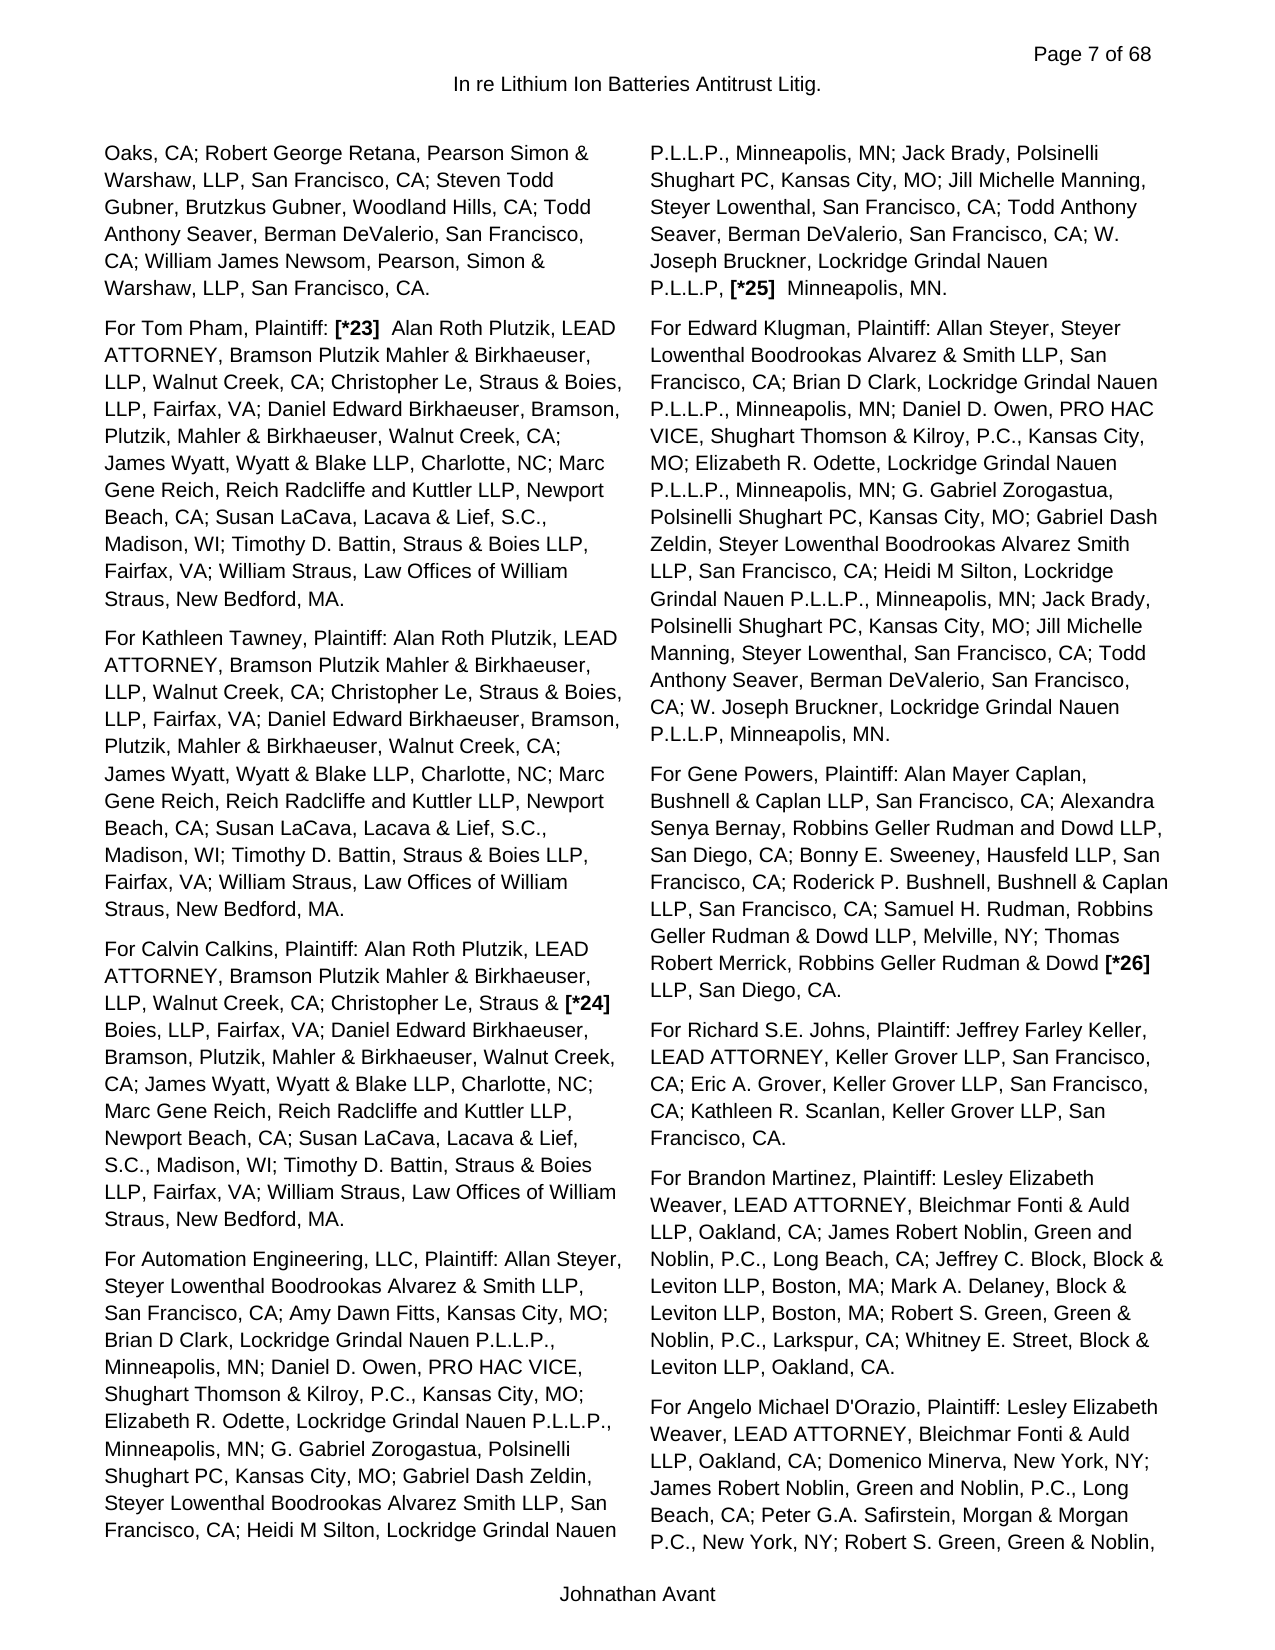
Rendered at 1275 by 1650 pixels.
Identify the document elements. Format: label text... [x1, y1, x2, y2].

text For Tom Pham, Plaintiff: [*23] Alan Roth Plutzik, LEAD ATTORNEY, Bramson Plutzik Mahler & Birkhaeuser, LLP, Walnut Creek, CA; Christopher Le, Straus & Boies, LLP, Fairfax, VA; Daniel Edward Birkhaeuser, Bramson, Plutzik, Mahler & Birkhaeuser, Walnut Creek, CA; James Wyatt, Wyatt & Blake LLP, Charlotte, NC; Marc Gene Reich, Reich Radcliffe and Kuttler LLP, Newport Beach, CA; Susan LaCava, Lacava & Lief, S.C., Madison, WI; Timothy D. Battin, Straus & Boies LLP, Fairfax, VA; William Straus, Law Offices of William Straus, New Bedford, MA. [104, 312, 625, 610]
text For Edward Klugman, Plaintiff: Allan Steyer, Steyer Lowenthal Boodrookas Alvarez & Smith LLP, San Francisco, CA; Brian D Clark, Lockridge Grindal Nauen P.L.L.P., Minneapolis, MN; Daniel D. Owen, PRO HAC VICE, Shughart Thomson & Kilroy, P.C., Kansas City, MO; Elizabeth R. Odette, Lockridge Grindal Nauen P.L.L.P., Minneapolis, MN; G. Gabriel Zorogastua, Polsinelli Shughart PC, Kansas City, MO; Gabriel Dash Zeldin, Steyer Lowenthal Boodrookas Alvarez Smith LLP, San Francisco, CA; Heidi M Silton, Lockridge Grindal Nauen P.L.L.P., Minneapolis, MN; Jack Brady, Polsinelli Shughart PC, Kansas City, MO; Jill Michelle Manning, Steyer Lowenthal, San Francisco, CA; Todd Anthony Seaver, Berman DeValerio, San Francisco, CA; W. Joseph Bruckner, Lockridge Grindal Nauen P.L.L.P, Minneapolis, MN. [650, 312, 1171, 746]
text For Richard S.E. Johns, Plaintiff: Jeffrey Farley Keller, LEAD ATTORNEY, Keller Grover LLP, San Francisco, CA; Eric A. Grover, Keller Grover LLP, San Francisco, CA; Kathleen R. Scanlan, Keller Grover LLP, San Francisco, CA. [650, 1014, 1171, 1150]
text For Brandon Martinez, Plaintiff: Lesley Elizabeth Weaver, LEAD ATTORNEY, Bleichmar Fonti & Auld LLP, Oakland, CA; James Robert Noblin, Green and Noblin, P.C., Long Beach, CA; Jeffrey C. Block, Block & Leviton LLP, Boston, MA; Mark A. Delaney, Block & Leviton LLP, Boston, MA; Robert S. Green, Green & Noblin, P.C., Larkspur, CA; Whitney E. Street, Block & Leviton LLP, Oakland, CA. [650, 1162, 1171, 1379]
text For Gene Powers, Plaintiff: Alan Mayer Caplan, Bushnell & Caplan LLP, San Francisco, CA; Alexandra Senya Bernay, Robbins Geller Rudman and Dowd LLP, San Diego, CA; Bonny E. Sweeney, Hausfeld LLP, San Francisco, CA; Roderick P. Bushnell, Bushnell & Caplan LLP, San Francisco, CA; Samuel H. Rudman, Robbins Geller Rudman & Dowd LLP, Melville, NY; Thomas Robert Merrick, Robbins Geller Rudman & Dowd [*26] LLP, San Diego, CA. [650, 758, 1171, 1002]
text For Kathleen Tawney, Plaintiff: Alan Roth Plutzik, LEAD ATTORNEY, Bramson Plutzik Mahler & Birkhaeuser, LLP, Walnut Creek, CA; Christopher Le, Straus & Boies, LLP, Fairfax, VA; Daniel Edward Birkhaeuser, Bramson, Plutzik, Mahler & Birkhaeuser, Walnut Creek, CA; James Wyatt, Wyatt & Blake LLP, Charlotte, NC; Marc Gene Reich, Reich Radcliffe and Kuttler LLP, Newport Beach, CA; Susan LaCava, Lacava & Lief, S.C., Madison, WI; Timothy D. Battin, Straus & Boies LLP, Fairfax, VA; William Straus, Law Offices of William Straus, New Bedford, MA. [104, 623, 625, 921]
text For Calvin Calkins, Plaintiff: Alan Roth Plutzik, LEAD ATTORNEY, Bramson Plutzik Mahler & Birkhaeuser, LLP, Walnut Creek, CA; Christopher Le, Straus & [*24] Boies, LLP, Fairfax, VA; Daniel Edward Birkhaeuser, Bramson, Plutzik, Mahler & Birkhaeuser, Walnut Creek, CA; James Wyatt, Wyatt & Blake LLP, Charlotte, NC; Marc Gene Reich, Reich Radcliffe and Kuttler LLP, Newport Beach, CA; Susan LaCava, Lacava & Lief, S.C., Madison, WI; Timothy D. Battin, Straus & Boies LLP, Fairfax, VA; William Straus, Law Offices of William Straus, New Bedford, MA. [104, 933, 625, 1231]
text For Automation Engineering, LLC, Plaintiff: Allan Steyer, Steyer Lowenthal Boodrookas Alvarez & Smith LLP, San Francisco, CA; Amy Dawn Fitts, Kansas City, MO; Brian D Clark, Lockridge Grindal Nauen P.L.L.P., Minneapolis, MN; Daniel D. Owen, PRO HAC VICE, Shughart Thomson & Kilroy, P.C., Kansas City, MO; Elizabeth R. Odette, Lockridge Grindal Nauen P.L.L.P., Minneapolis, MN; G. Gabriel Zorogastua, Polsinelli Shughart PC, Kansas City, MO; Gabriel Dash Zeldin, Steyer Lowenthal Boodrookas Alvarez Smith LLP, San Francisco, CA; Heidi M Silton, Lockridge Grindal Nauen P.L.L.P., Minneapolis, MN; Jack Brady, Polsinelli Shughart PC, Kansas City, MO; Jill Michelle Manning, Steyer Lowenthal, San Francisco, CA; Todd Anthony Seaver, Berman DeValerio, San Francisco, CA; W. Joseph Bruckner, Lockridge Grindal Nauen P.L.L.P, [*25] Minneapolis, MN. [650, 137, 1171, 300]
text For Automation Engineering, LLC, Plaintiff: Allan Steyer, Steyer Lowenthal Boodrookas Alvarez & Smith LLP, San Francisco, CA; Amy Dawn Fitts, Kansas City, MO; Brian D Clark, Lockridge Grindal Nauen P.L.L.P., Minneapolis, MN; Daniel D. Owen, PRO HAC VICE, Shughart Thomson & Kilroy, P.C., Kansas City, MO; Elizabeth R. Odette, Lockridge Grindal Nauen P.L.L.P., Minneapolis, MN; G. Gabriel Zorogastua, Polsinelli Shughart PC, Kansas City, MO; Gabriel Dash Zeldin, Steyer Lowenthal Boodrookas Alvarez Smith LLP, San Francisco, CA; Heidi M Silton, Lockridge Grindal Nauen P.L.L.P., Minneapolis, MN; Jack Brady, Polsinelli Shughart PC, Kansas City, MO; Jill Michelle Manning, Steyer Lowenthal, San Francisco, CA; Todd Anthony Seaver, Berman DeValerio, San Francisco, CA; W. Joseph Bruckner, Lockridge Grindal Nauen P.L.L.P, [*25] Minneapolis, MN. [104, 1244, 625, 1542]
